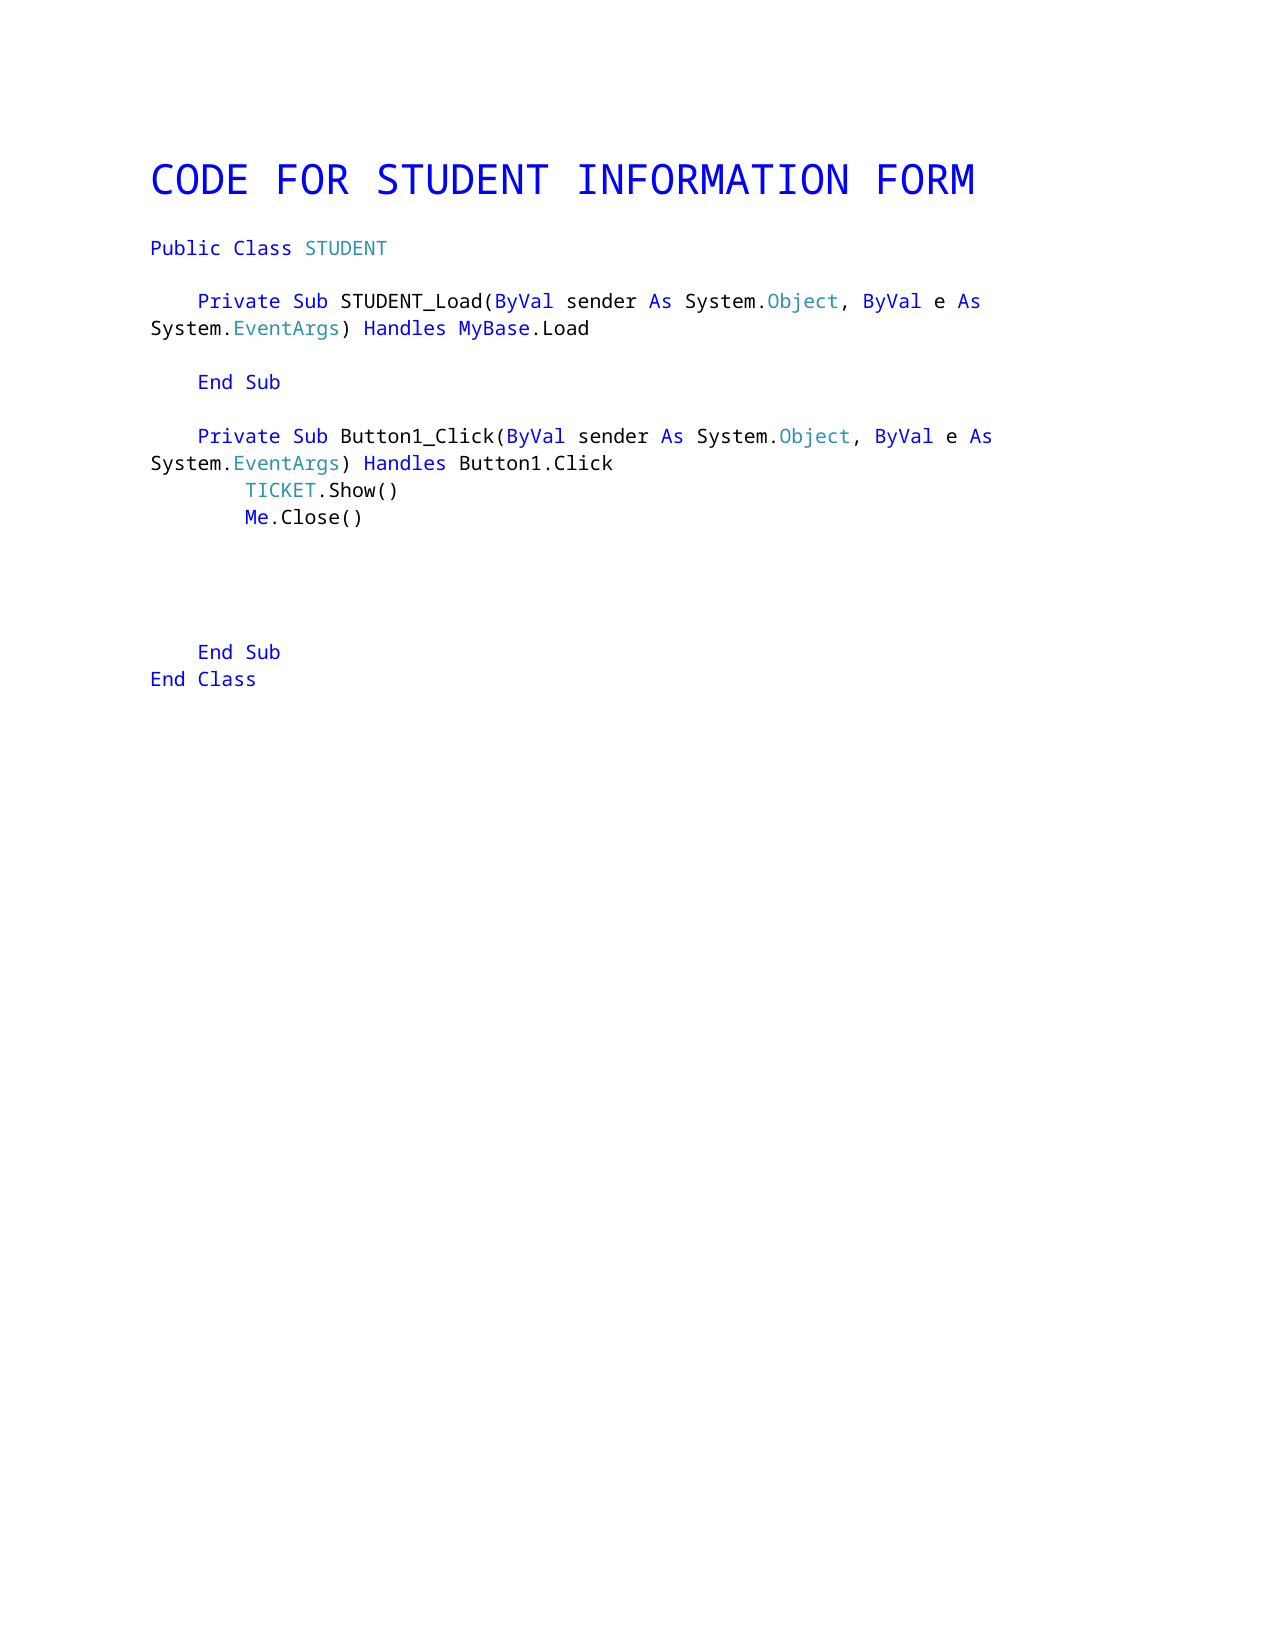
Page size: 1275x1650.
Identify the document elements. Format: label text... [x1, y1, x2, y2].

text Private Sub STUDENT_Load(ByVal sender As System.Object, ByVal e As System.EventArgs) Handles MyBase.Load [150, 288, 1125, 342]
text Public Class STUDENT [150, 234, 1125, 261]
text End Class [150, 665, 1125, 692]
text Me.Close() [150, 503, 1125, 531]
text End Sub [150, 638, 1125, 665]
text Private Sub Button1_Click(ByVal sender As System.Object, ByVal e As System.EventArgs) Handles Button1.Click [150, 423, 1125, 477]
text TICKET.Show() [150, 477, 1125, 503]
text CODE FOR STUDENT INFORMATION FORM [150, 150, 1125, 207]
text End Sub [150, 369, 1125, 396]
